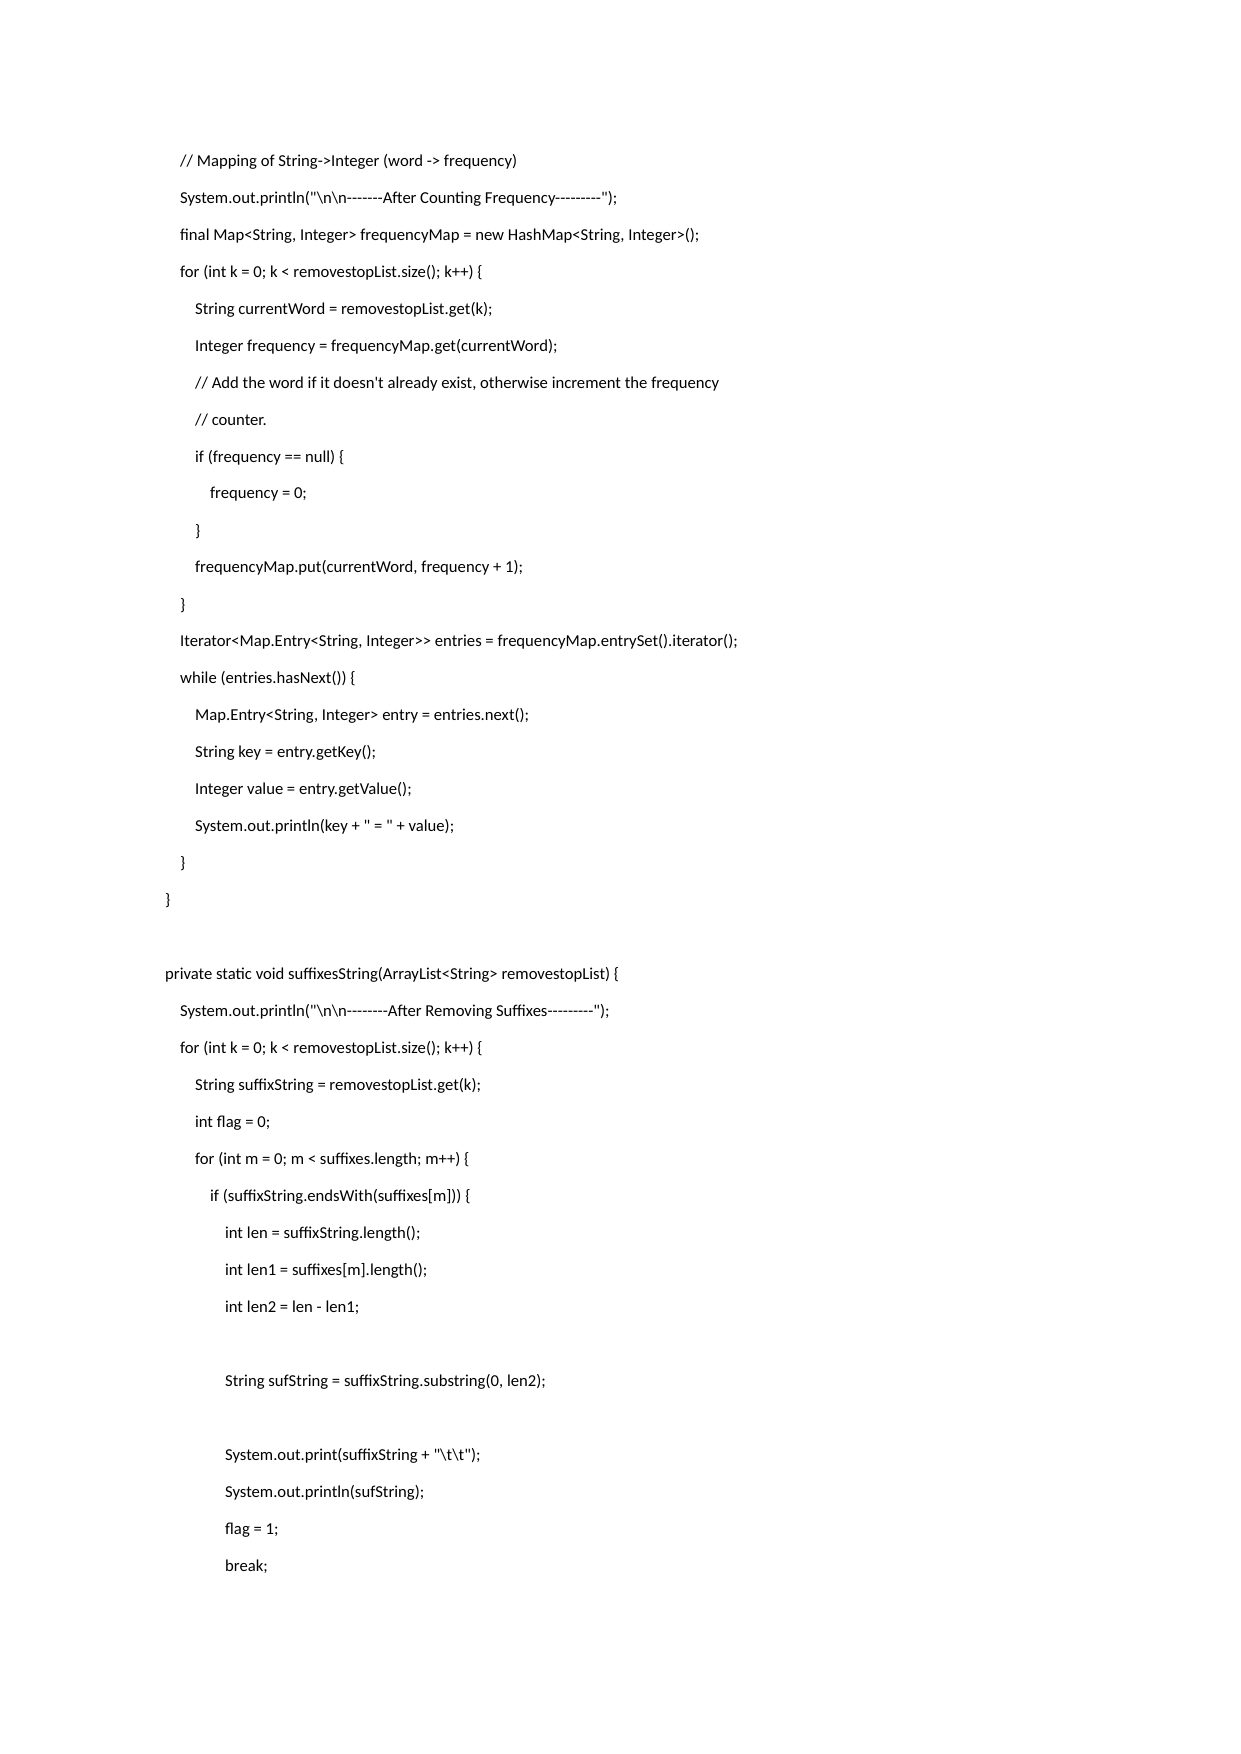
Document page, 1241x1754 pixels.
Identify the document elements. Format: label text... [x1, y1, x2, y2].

text String key = entry.getKey(); [150, 742, 1090, 762]
text private static void suffixesString(ArrayList<String> removestopList) { [150, 963, 1090, 984]
text break; [150, 1555, 1090, 1576]
text final Map<String, Integer> frequencyMap = new HashMap<String, Integer>(); [150, 224, 1090, 244]
text int len = suffixString.length(); [150, 1222, 1090, 1243]
text // Add the word if it doesn't already exist, otherwise increment the frequency [150, 372, 1090, 392]
text } [150, 853, 1090, 873]
text int flag = 0; [150, 1111, 1090, 1132]
text for (int m = 0; m < suffixes.length; m++) { [150, 1148, 1090, 1169]
text } [150, 594, 1090, 614]
text for (int k = 0; k < removestopList.size(); k++) { [150, 261, 1090, 281]
text } [150, 889, 1090, 910]
text String sufString = suffixString.substring(0, len2); [150, 1370, 1090, 1391]
text System.out.println("\n\n-------After Counting Frequency---------"); [150, 187, 1090, 207]
text int len2 = len - len1; [150, 1296, 1090, 1317]
text flag = 1; [150, 1518, 1090, 1538]
text String currentWord = removestopList.get(k); [150, 298, 1090, 318]
text int len1 = suffixes[m].length(); [150, 1259, 1090, 1280]
text String suffixString = removestopList.get(k); [150, 1074, 1090, 1095]
text if (suffixString.endsWith(suffixes[m])) { [150, 1185, 1090, 1206]
text // counter. [150, 409, 1090, 429]
text Iterator<Map.Entry<String, Integer>> entries = frequencyMap.entrySet().iterator(); [150, 631, 1090, 651]
text System.out.println("\n\n--------After Removing Suffixes---------"); [150, 1001, 1090, 1021]
text System.out.println(sufString); [150, 1481, 1090, 1502]
text frequency = 0; [150, 483, 1090, 503]
text System.out.println(key + " = " + value); [150, 816, 1090, 836]
text if (frequency == null) { [150, 446, 1090, 466]
text Integer value = entry.getValue(); [150, 779, 1090, 799]
text Map.Entry<String, Integer> entry = entries.next(); [150, 705, 1090, 725]
text for (int k = 0; k < removestopList.size(); k++) { [150, 1037, 1090, 1058]
text Integer frequency = frequencyMap.get(currentWord); [150, 335, 1090, 355]
text // Mapping of String->Integer (word -> frequency) [150, 150, 1090, 170]
text while (entries.hasNext()) { [150, 668, 1090, 688]
text frequencyMap.put(currentWord, frequency + 1); [150, 557, 1090, 577]
text } [150, 520, 1090, 540]
text System.out.print(suffixString + "\t\t"); [150, 1444, 1090, 1464]
